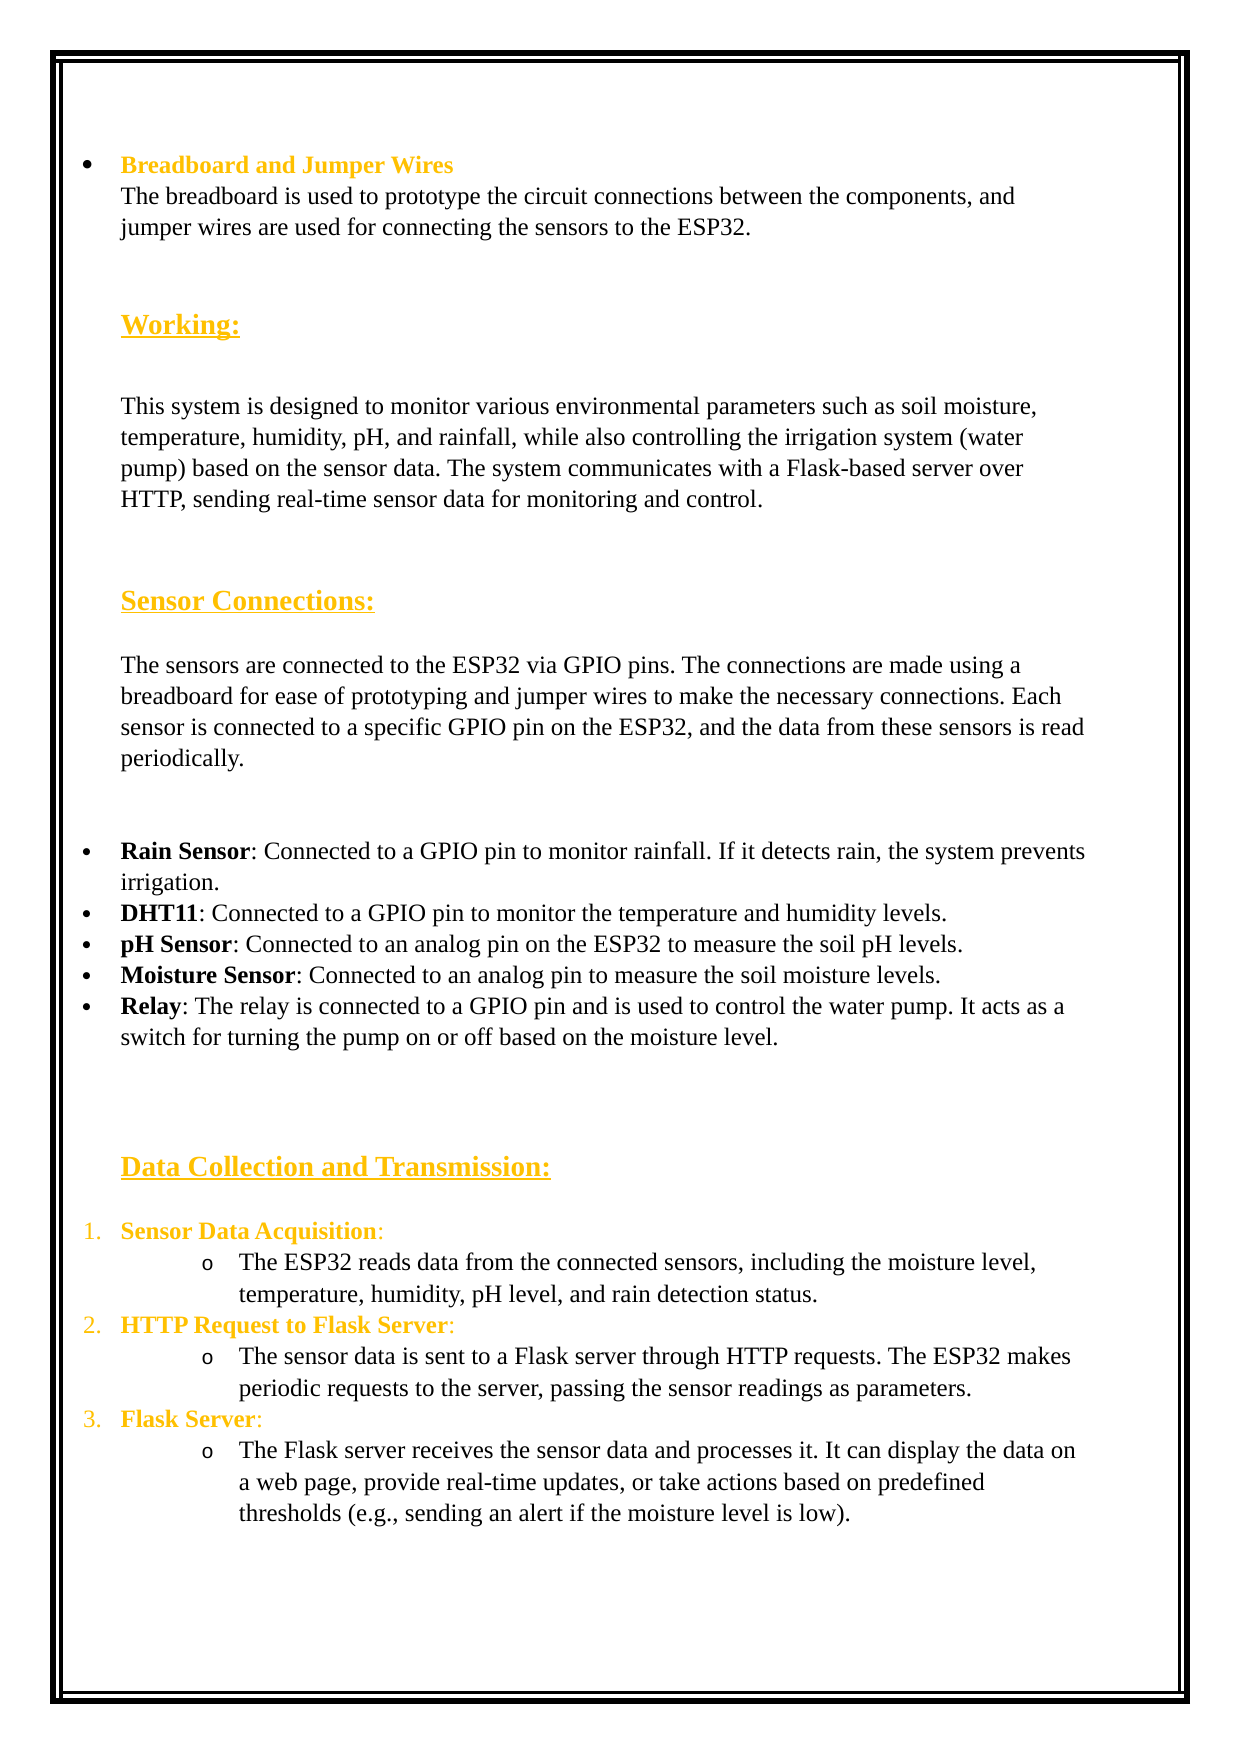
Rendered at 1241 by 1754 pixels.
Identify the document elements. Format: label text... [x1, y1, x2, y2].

list Relay: The relay is connected to a GPIO pin and is used to control the water pump. It acts as a switch for turning the pump on or off based on the moisture level. [83, 991, 1090, 1051]
list HTTP Request to Flask Server: [83, 1310, 1090, 1339]
list Breadboard and Jumper Wires The breadboard is used to prototype the circuit connections between the components, and jumper wires are used for connecting the sensors to the ESP32. [83, 150, 1090, 241]
list The sensor data is sent to a Flask server through HTTP requests. The ESP32 makes periodic requests to the server, passing the sensor readings as parameters. [201, 1341, 1090, 1402]
list Data Collection and Transmission: [120, 1149, 1139, 1182]
list The Flask server receives the sensor data and processes it. It can display the data on a web page, provide real-time updates, or take actions based on predefined thresholds (e.g., sending an alert if the moisture level is low). [201, 1435, 1090, 1527]
list The ESP32 reads data from the connected sensors, including the moisture level, temperature, humidity, pH level, and rain detection status. [201, 1247, 1090, 1308]
list The sensors are connected to the ESP32 via GPIO pins. The connections are made using a breadboard for ease of prototyping and jumper wires to make the necessary connections. Each sensor is connected to a specific GPIO pin on the ESP32, and the data from these sensors is read periodically. [120, 650, 1090, 772]
list Sensor Connections: [120, 583, 1090, 616]
list This system is designed to monitor various environmental parameters such as soil moisture, temperature, humidity, pH, and rainfall, while also controlling the irrigation system (water pump) based on the sensor data. The system communicates with a Flask-based server over HTTP, sending real-time sensor data for monitoring and control. [120, 391, 1090, 513]
list Sensor Data Acquisition: [83, 1216, 1090, 1245]
list DHT11: Connected to a GPIO pin to monitor the temperature and humidity levels. [83, 898, 1090, 927]
list Rain Sensor: Connected to a GPIO pin to monitor rainfall. If it detects rain, the system prevents irrigation. [83, 836, 1090, 896]
text Working: [120, 307, 1090, 341]
list pH Sensor: Connected to an analog pin on the ESP32 to measure the soil pH levels. [83, 929, 1090, 958]
list Moisture Sensor: Connected to an analog pin to measure the soil moisture levels. [83, 960, 1090, 989]
list Flask Server: [83, 1404, 1090, 1433]
